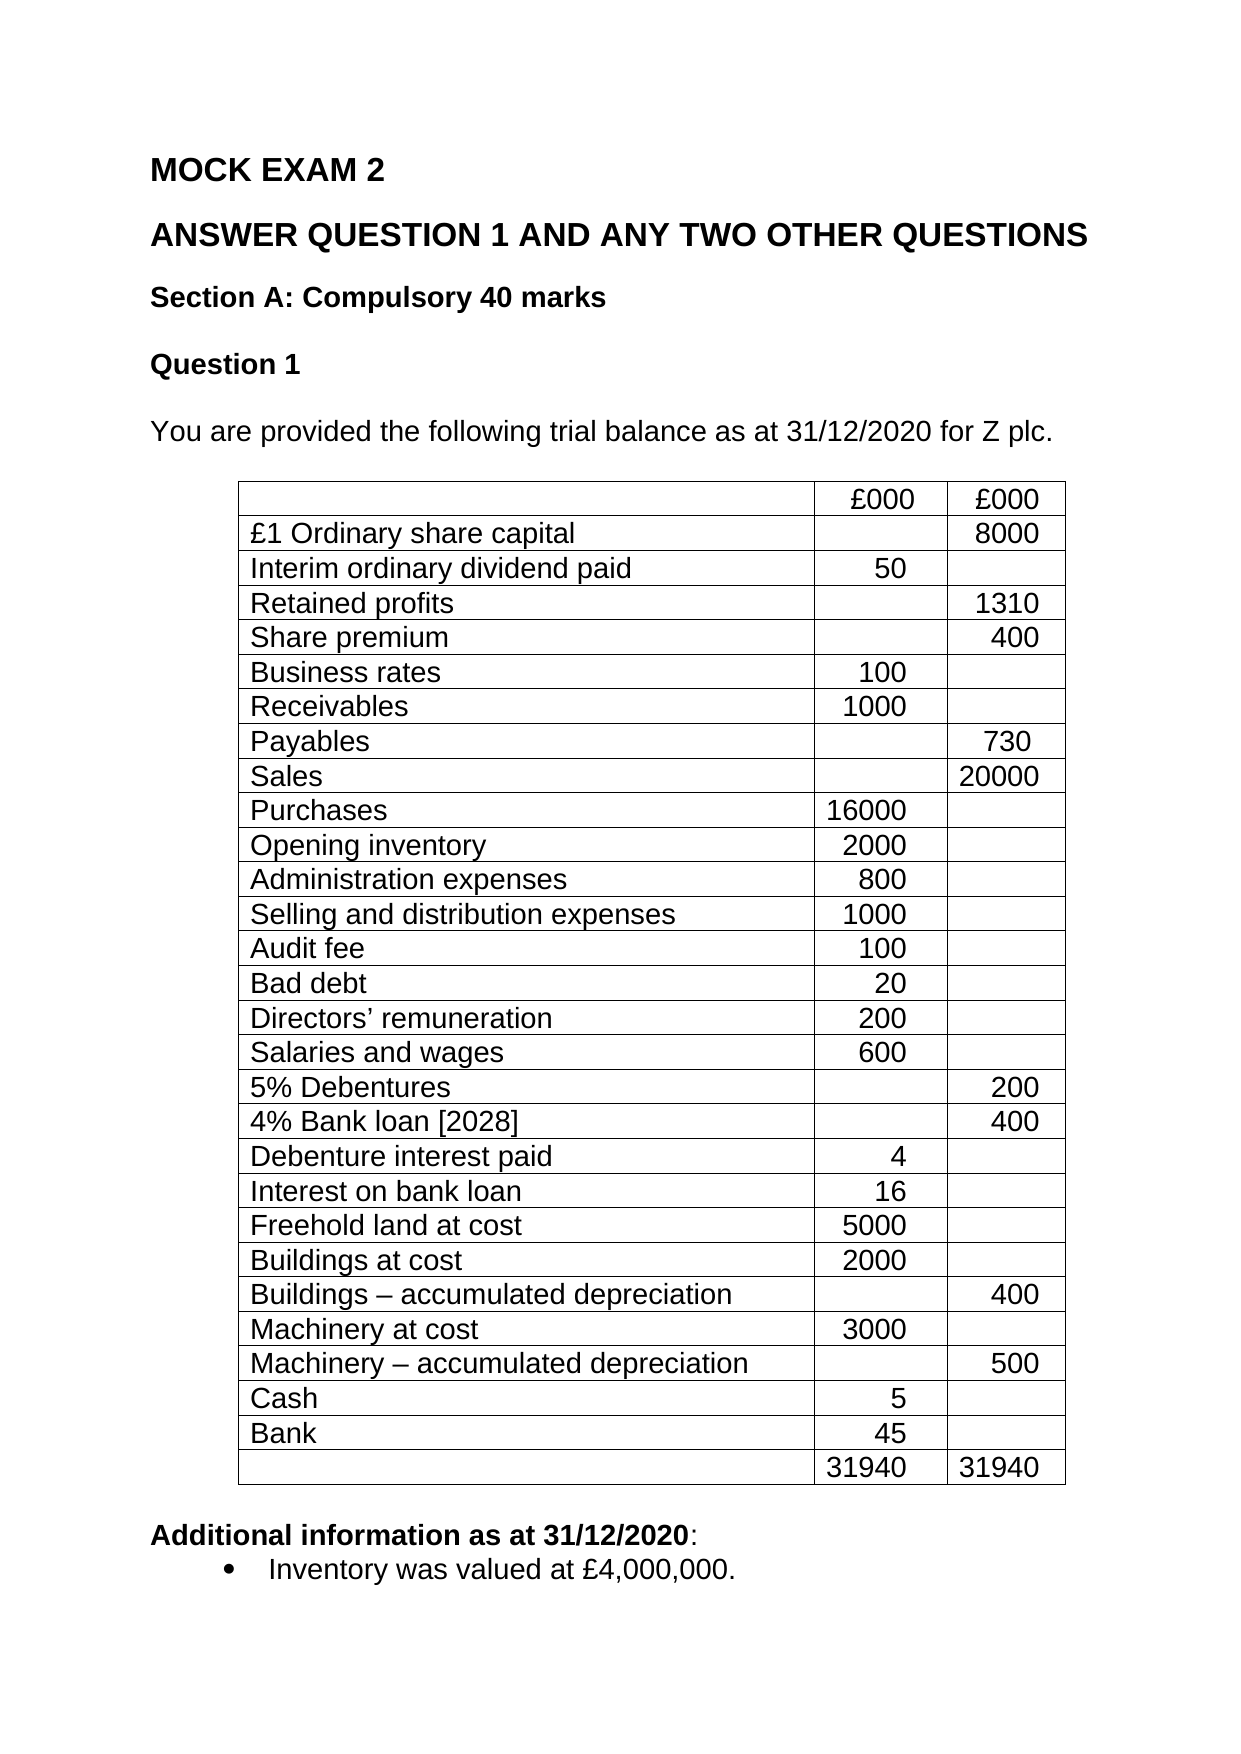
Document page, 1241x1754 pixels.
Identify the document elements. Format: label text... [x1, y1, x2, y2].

table_cell [948, 1001, 1065, 1034]
table_cell 400 [948, 1277, 1065, 1311]
table_header £000 [815, 482, 947, 515]
text Section A: Compulsory 40 marks [150, 279, 1090, 313]
table_header £000 [948, 482, 1065, 515]
table_cell 800 [815, 862, 947, 896]
table_cell [948, 1243, 1065, 1276]
table_cell Bad debt [239, 966, 814, 999]
table_cell [815, 1104, 947, 1138]
table_cell 4% Bank loan [2028] [239, 1104, 814, 1138]
table_cell [948, 655, 1065, 688]
table_cell Machinery at cost [239, 1312, 814, 1345]
table_cell Selling and distribution expenses [239, 897, 814, 930]
table_cell 31940 [948, 1450, 1065, 1484]
table_cell Directors’ remuneration [239, 1001, 814, 1034]
table_cell 100 [815, 655, 947, 688]
table_cell Bank [239, 1416, 814, 1449]
table_cell 100 [815, 931, 947, 965]
table_cell [948, 1381, 1065, 1414]
table_cell 8000 [948, 516, 1065, 550]
table_cell Share premium [239, 620, 814, 654]
table_cell 730 [948, 724, 1065, 757]
text Additional information as at 31/12/2020: [150, 1518, 1090, 1552]
table_cell 5 [815, 1381, 947, 1414]
table_cell Machinery – accumulated depreciation [239, 1346, 814, 1380]
table_cell [948, 1174, 1065, 1207]
table_cell [948, 897, 1065, 930]
table_cell [815, 586, 947, 619]
table_cell Sales [239, 759, 814, 792]
table_cell [815, 759, 947, 792]
table_cell 200 [815, 1001, 947, 1034]
table_cell Retained profits [239, 586, 814, 619]
table_cell Purchases [239, 793, 814, 827]
table_cell 1310 [948, 586, 1065, 619]
text ANSWER QUESTION 1 AND ANY TWO OTHER QUESTIONS [150, 215, 1090, 253]
table_cell Receivables [239, 689, 814, 723]
table_cell [948, 862, 1065, 896]
table_cell Debenture interest paid [239, 1139, 814, 1172]
table_cell Cash [239, 1381, 814, 1414]
table_cell Freehold land at cost [239, 1208, 814, 1242]
table_cell Payables [239, 724, 814, 757]
table_cell Salaries and wages [239, 1035, 814, 1069]
table_cell Administration expenses [239, 862, 814, 896]
table_cell 400 [948, 620, 1065, 654]
table_cell [948, 689, 1065, 723]
table_cell 3000 [815, 1312, 947, 1345]
table_header [239, 482, 814, 515]
table_cell £1 Ordinary share capital [239, 516, 814, 550]
table_cell 20 [815, 966, 947, 999]
table_cell 16000 [815, 793, 947, 827]
table_cell 20000 [948, 759, 1065, 792]
table_cell [815, 1277, 947, 1311]
text Question 1 [150, 347, 1090, 380]
table_cell [948, 1139, 1065, 1172]
table_cell [815, 724, 947, 757]
text MOCK EXAM 2 [150, 150, 1090, 188]
table_cell [239, 1450, 814, 1484]
table_cell Interest on bank loan [239, 1174, 814, 1207]
table_cell 1000 [815, 897, 947, 930]
text You are provided the following trial balance as at 31/12/2020 for Z plc. [150, 414, 1090, 447]
table_cell Buildings at cost [239, 1243, 814, 1276]
table_cell [948, 793, 1065, 827]
table_cell [948, 551, 1065, 584]
table_cell 50 [815, 551, 947, 584]
table_cell Interim ordinary dividend paid [239, 551, 814, 584]
list Inventory was valued at £4,000,000. [224, 1552, 1090, 1586]
table_cell [815, 1070, 947, 1103]
table_cell 31940 [815, 1450, 947, 1484]
table_cell 600 [815, 1035, 947, 1069]
table_cell 200 [948, 1070, 1065, 1103]
table_cell [815, 516, 947, 550]
table_cell 1000 [815, 689, 947, 723]
table_cell Buildings – accumulated depreciation [239, 1277, 814, 1311]
table_cell Business rates [239, 655, 814, 688]
table_cell 2000 [815, 828, 947, 861]
table_cell 500 [948, 1346, 1065, 1380]
table_cell [948, 828, 1065, 861]
table_cell [948, 1312, 1065, 1345]
table_cell 45 [815, 1416, 947, 1449]
table_cell 2000 [815, 1243, 947, 1276]
table_cell [815, 1346, 947, 1380]
table_cell [948, 1208, 1065, 1242]
table_cell [948, 931, 1065, 965]
table_cell [948, 1416, 1065, 1449]
table_cell 400 [948, 1104, 1065, 1138]
table_cell Opening inventory [239, 828, 814, 861]
table_cell Audit fee [239, 931, 814, 965]
table_cell [948, 966, 1065, 999]
table_cell [815, 620, 947, 654]
table_cell 5% Debentures [239, 1070, 814, 1103]
table_cell 16 [815, 1174, 947, 1207]
table_cell [948, 1035, 1065, 1069]
table_cell 5000 [815, 1208, 947, 1242]
table_cell 4 [815, 1139, 947, 1172]
